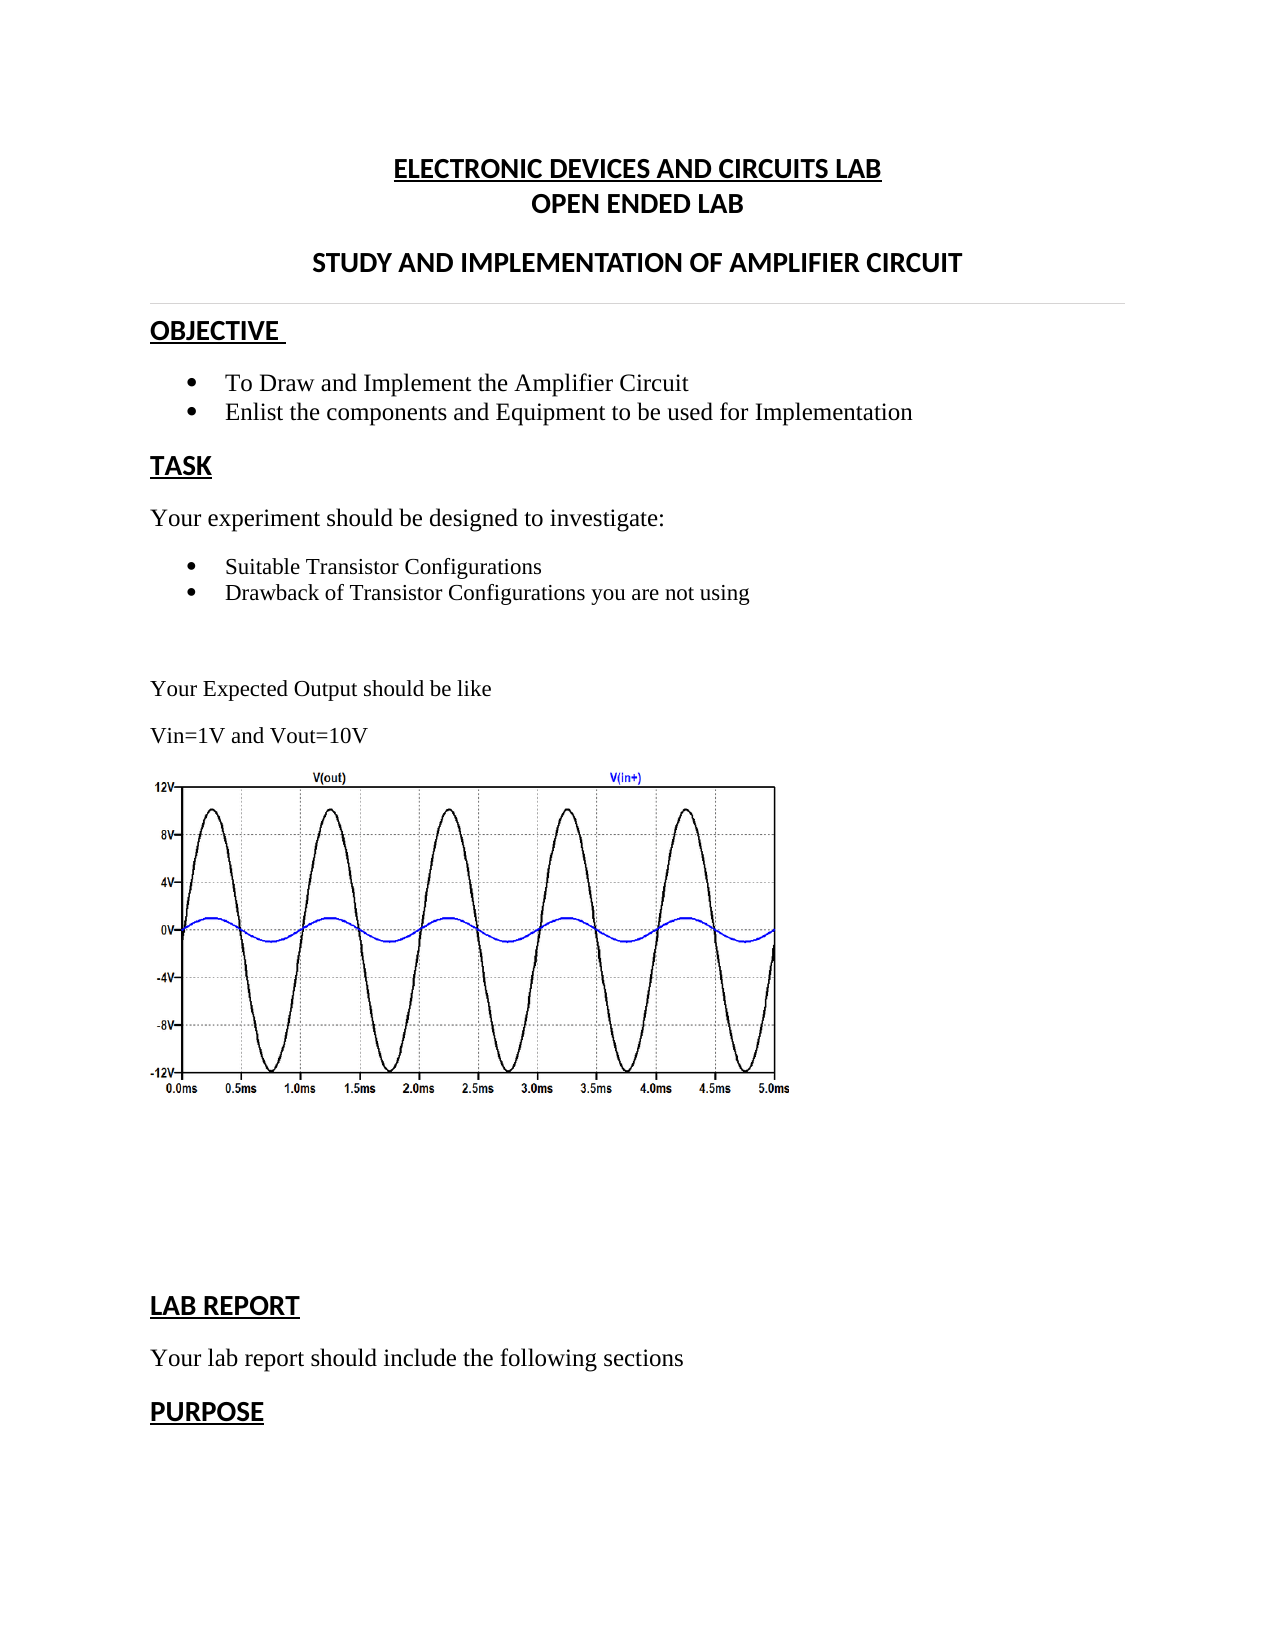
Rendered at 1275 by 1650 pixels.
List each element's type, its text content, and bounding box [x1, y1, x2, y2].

text OPEN ENDED LAB [150, 186, 1125, 221]
list To Draw and Implement the Amplifier Circuit [187, 368, 1125, 397]
text Your lab report should include the following sections [150, 1343, 1125, 1372]
text ELECTRONIC DEVICES AND CIRCUITS LAB [150, 150, 1125, 186]
text OBJECTIVE [150, 312, 1125, 347]
text PURPOSE [150, 1393, 1125, 1428]
text Your Expected Output should be like [150, 675, 1125, 701]
text Vin=1V and Vout=10V [150, 722, 1125, 749]
text TASK [150, 447, 1125, 482]
text STUDY AND IMPLEMENTATION OF AMPLIFIER CIRCUIT [150, 242, 1125, 303]
list Enlist the components and Equipment to be used for Implementation [187, 397, 1125, 426]
list Drawback of Transistor Configurations you are not using [187, 579, 1125, 605]
text Your experiment should be designed to investigate: [150, 503, 1125, 532]
text LAB REPORT [150, 1287, 1125, 1322]
picture [150, 769, 789, 1097]
list Suitable Transistor Configurations [187, 553, 1125, 579]
